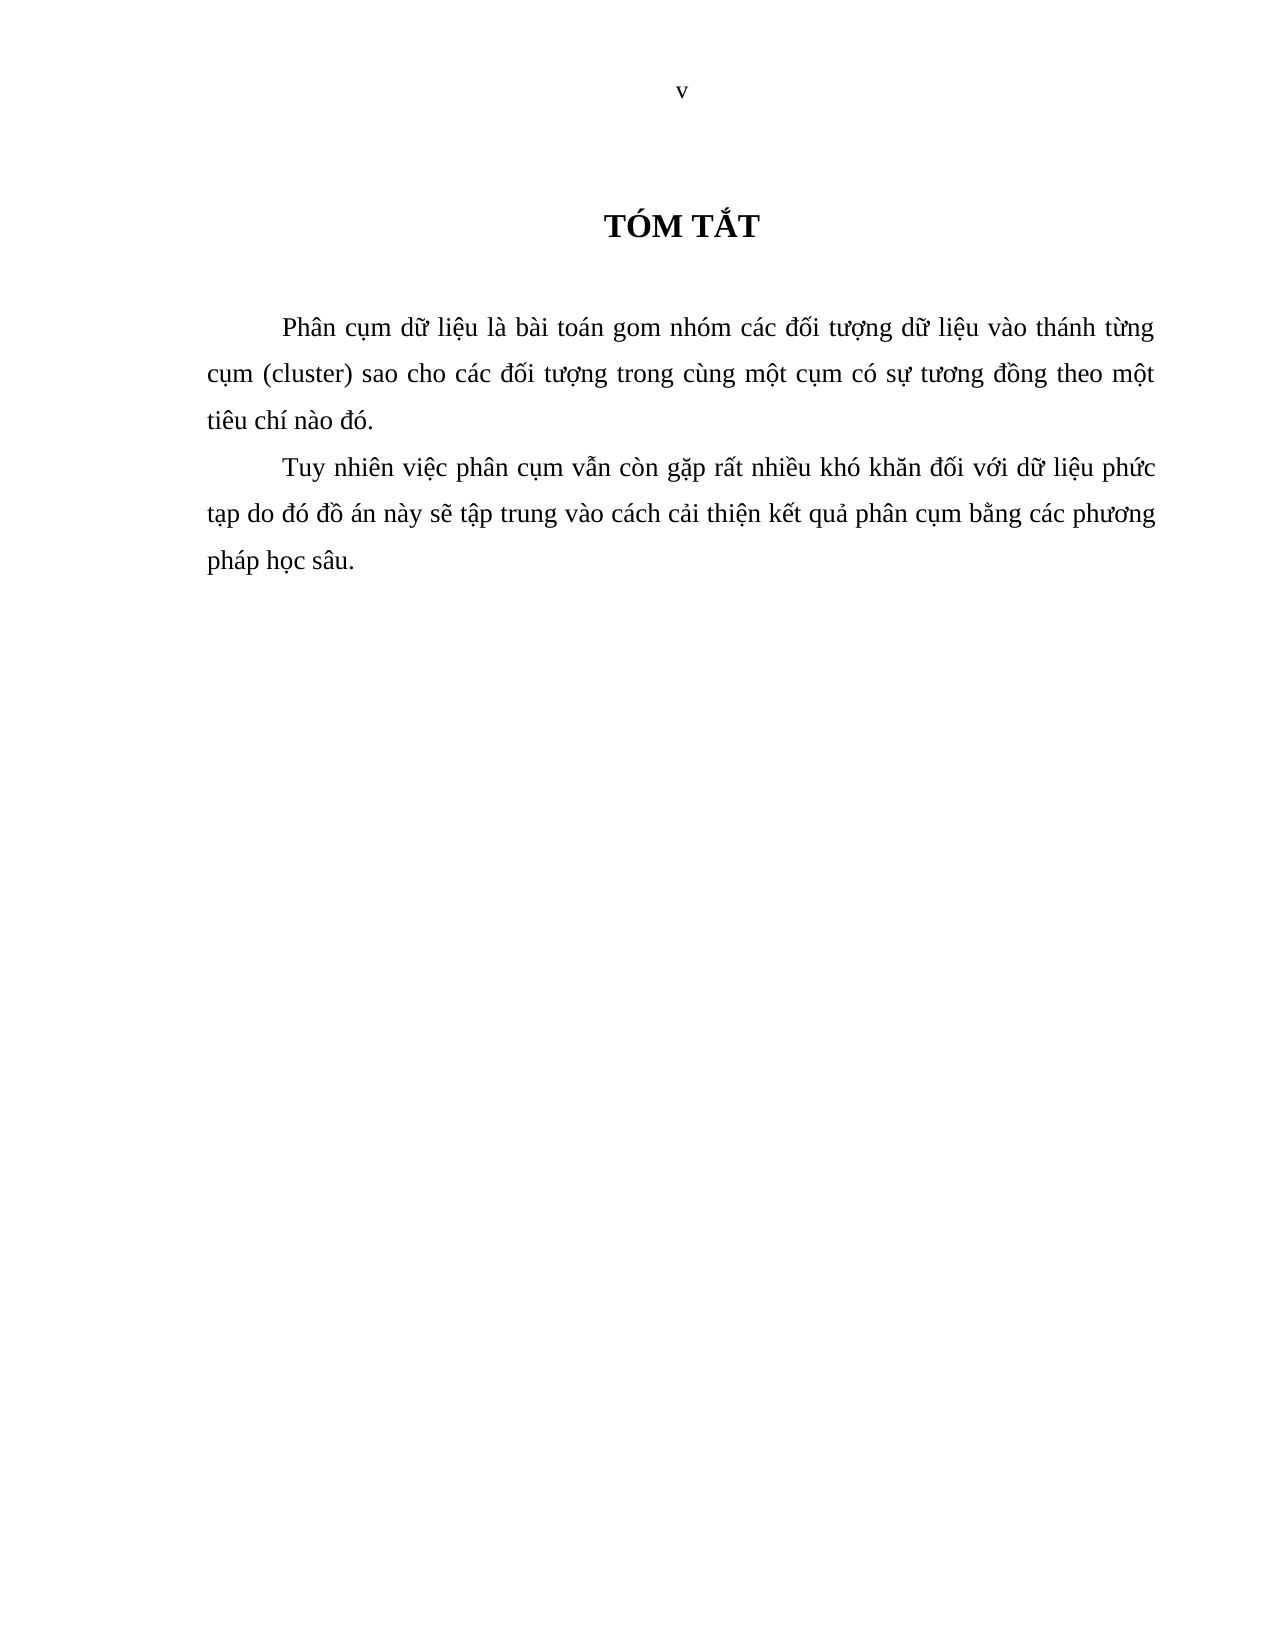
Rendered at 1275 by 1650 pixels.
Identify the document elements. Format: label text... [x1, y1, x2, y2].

text Phân cụm dữ liệu là bài toán gom nhóm các đối tượng dữ liệu vào thánh từng cụm (cluster) sao cho các đối tượng trong cùng một cụm có sự tương đồng theo một tiêu chí nào đó. [207, 311, 1157, 435]
text TÓM TẮT [207, 207, 1157, 245]
text Tuy nhiên việc phân cụm vẫn còn gặp rất nhiều khó khăn đối với dữ liệu phức tạp do đó đồ án này sẽ tập trung vào cách cải thiện kết quả phân cụm bằng các phương pháp học sâu. [207, 451, 1157, 575]
